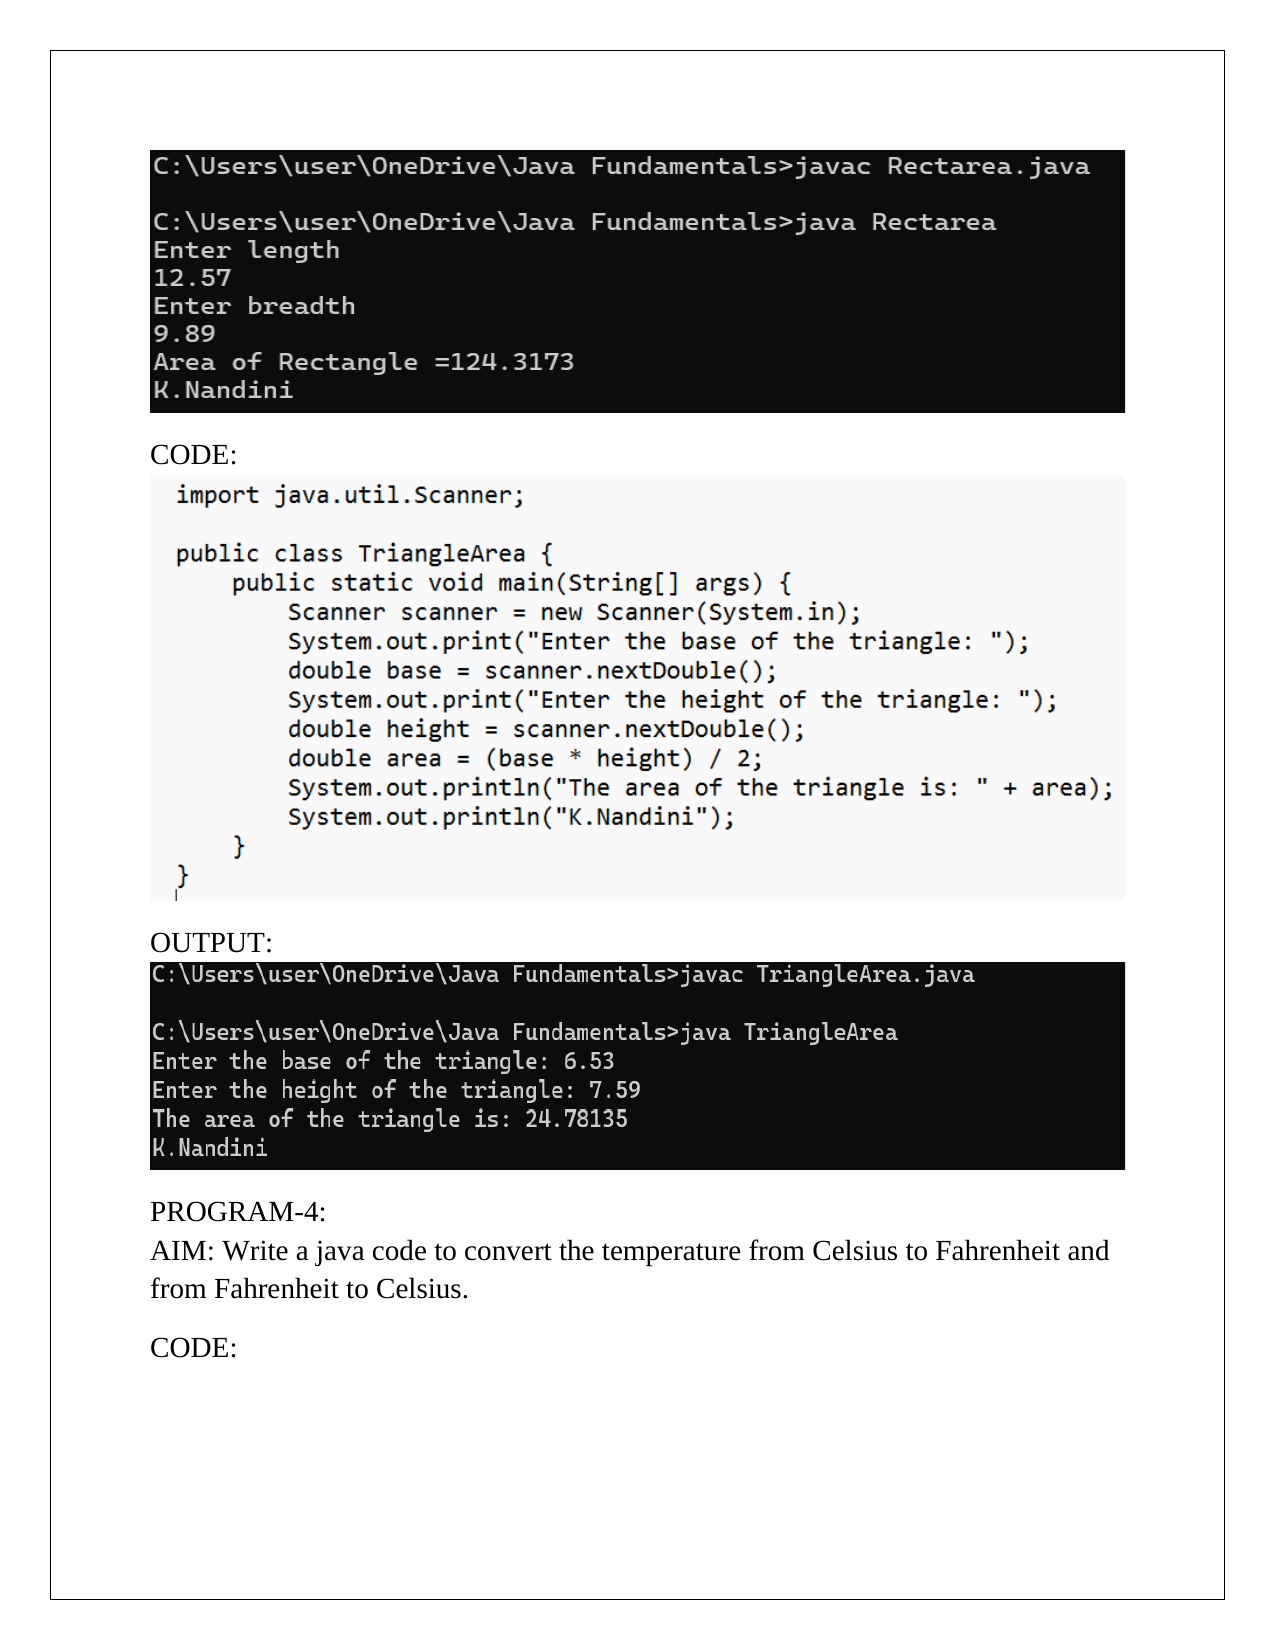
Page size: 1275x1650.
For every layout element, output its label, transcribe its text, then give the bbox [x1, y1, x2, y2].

text OUTPUT: [150, 925, 1125, 962]
picture [150, 150, 1125, 413]
text PROGRAM-4: AIM: Write a java code to convert the temperature from Celsius to Fahrenheit and from Fahrenheit to Celsius. [150, 1194, 1125, 1305]
picture [150, 475, 1125, 901]
text CODE: [150, 1331, 1125, 1364]
text CODE: [150, 437, 1125, 475]
picture [150, 962, 1125, 1170]
